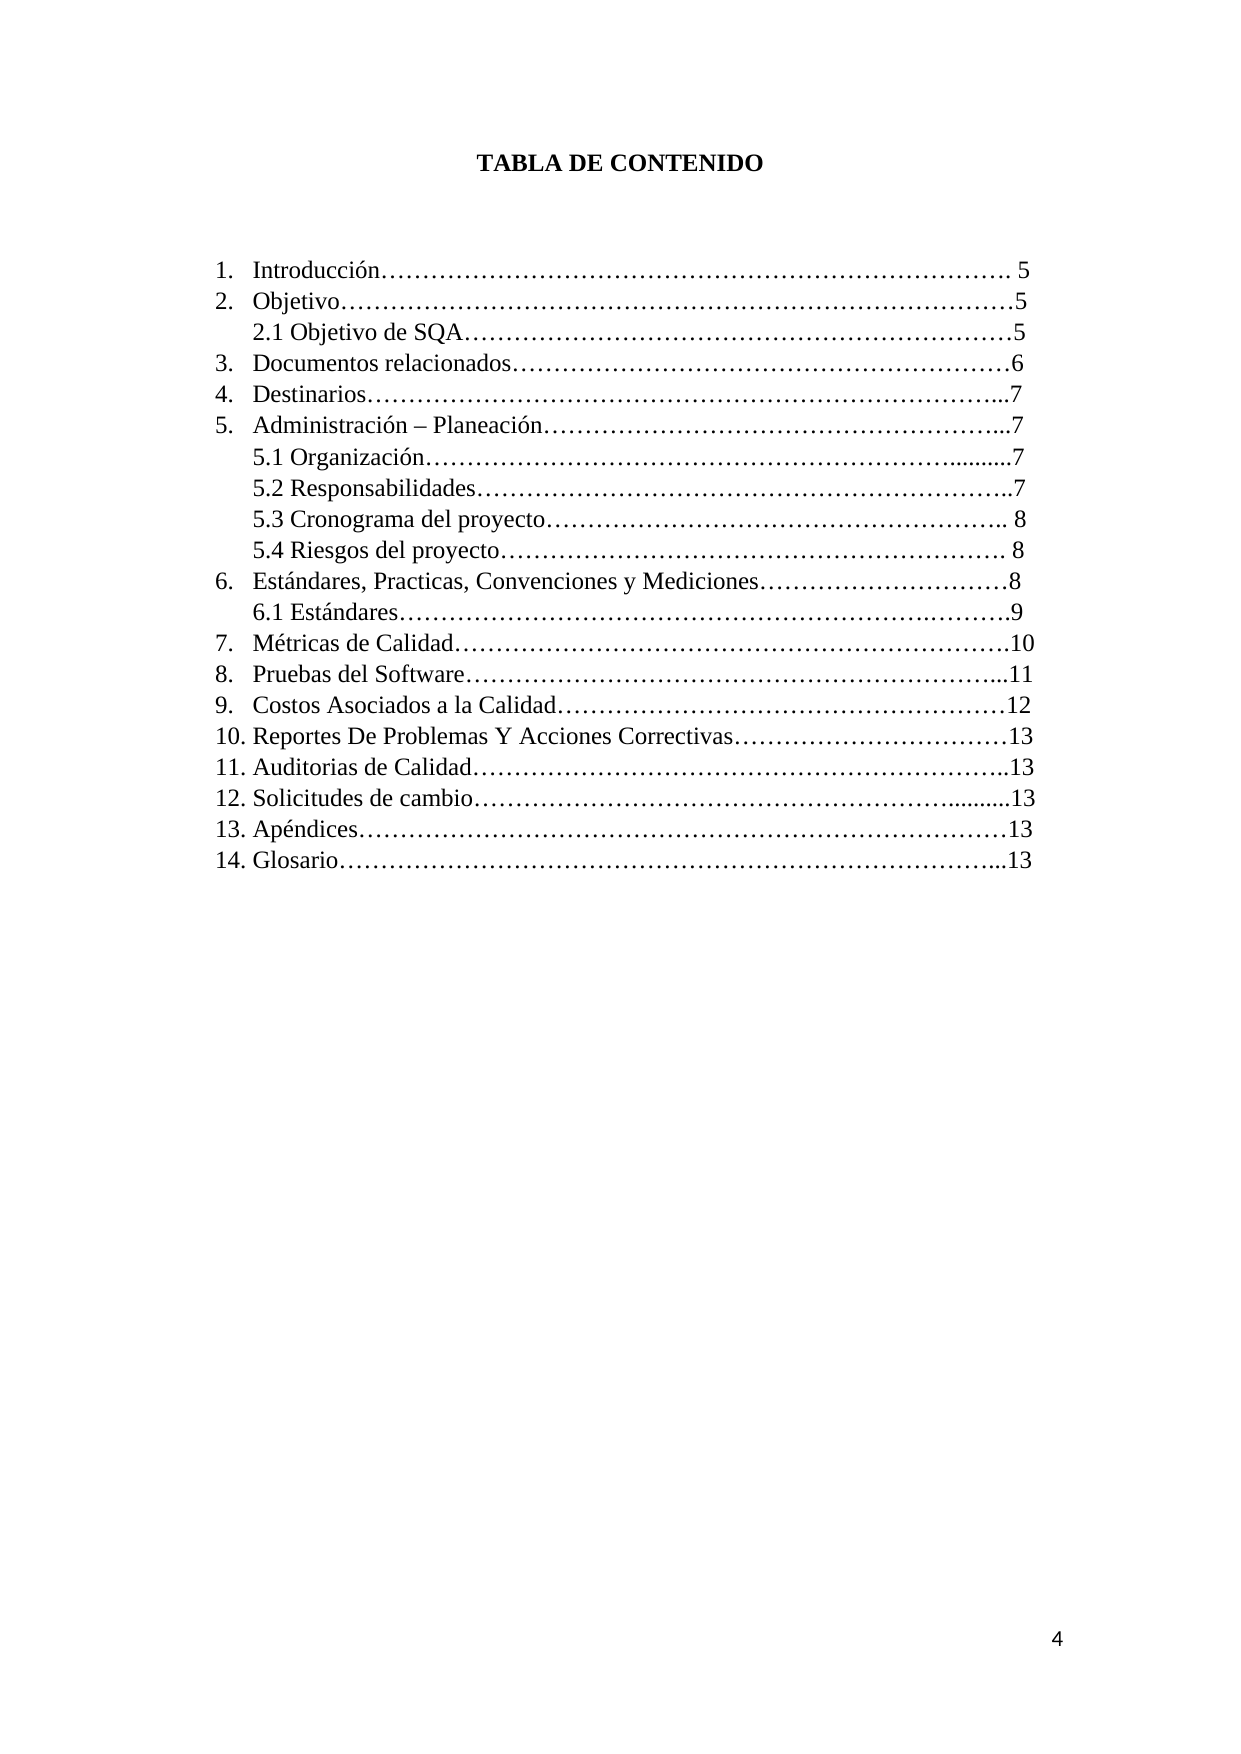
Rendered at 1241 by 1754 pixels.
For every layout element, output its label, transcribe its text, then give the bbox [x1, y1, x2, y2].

list Estándares……………………………………………………….……….9 [252, 597, 1063, 626]
list Apéndices……………………………………………………………………13 [215, 814, 1063, 843]
list Auditorias de Calidad………………………………………………………..13 [215, 752, 1063, 781]
list Documentos relacionados……………………………………………………6 [215, 348, 1063, 377]
list Introducción…………………………………………………………………. 5 [215, 255, 1063, 284]
list Destinarios…………………………………………………………………...7 [215, 379, 1063, 408]
list Pruebas del Software………………………………………………………...11 [215, 659, 1063, 688]
list Administración – Planeación………………………………………………...7 [215, 411, 1063, 439]
list Estándares, Practicas, Convenciones y Mediciones…………………………8 [215, 566, 1063, 594]
list Solicitudes de cambio…………………………………………………..........13 [215, 783, 1063, 812]
list Responsabilidades………………………………………………………..7 [252, 473, 1063, 501]
text TABLA DE CONTENIDO [177, 148, 1063, 176]
list Riesgos del proyecto……………………………………………………. 8 [252, 535, 1063, 563]
list Costos Asociados a la Calidad………………………………………………12 [215, 690, 1063, 719]
list Reportes De Problemas Y Acciones Correctivas……………………………13 [215, 721, 1063, 750]
list Objetivo………………………………………………………………………5 [215, 286, 1063, 315]
list Glosario……………………………………………………………………...13 [215, 845, 1063, 874]
list Objetivo de SQA…………………………………………………………5 [252, 317, 1063, 346]
list Organización………………………………………………………..........7 [252, 442, 1063, 470]
list Métricas de Calidad………………………………………………………….10 [215, 628, 1063, 657]
list Cronograma del proyecto……………………………………………….. 8 [252, 504, 1063, 532]
